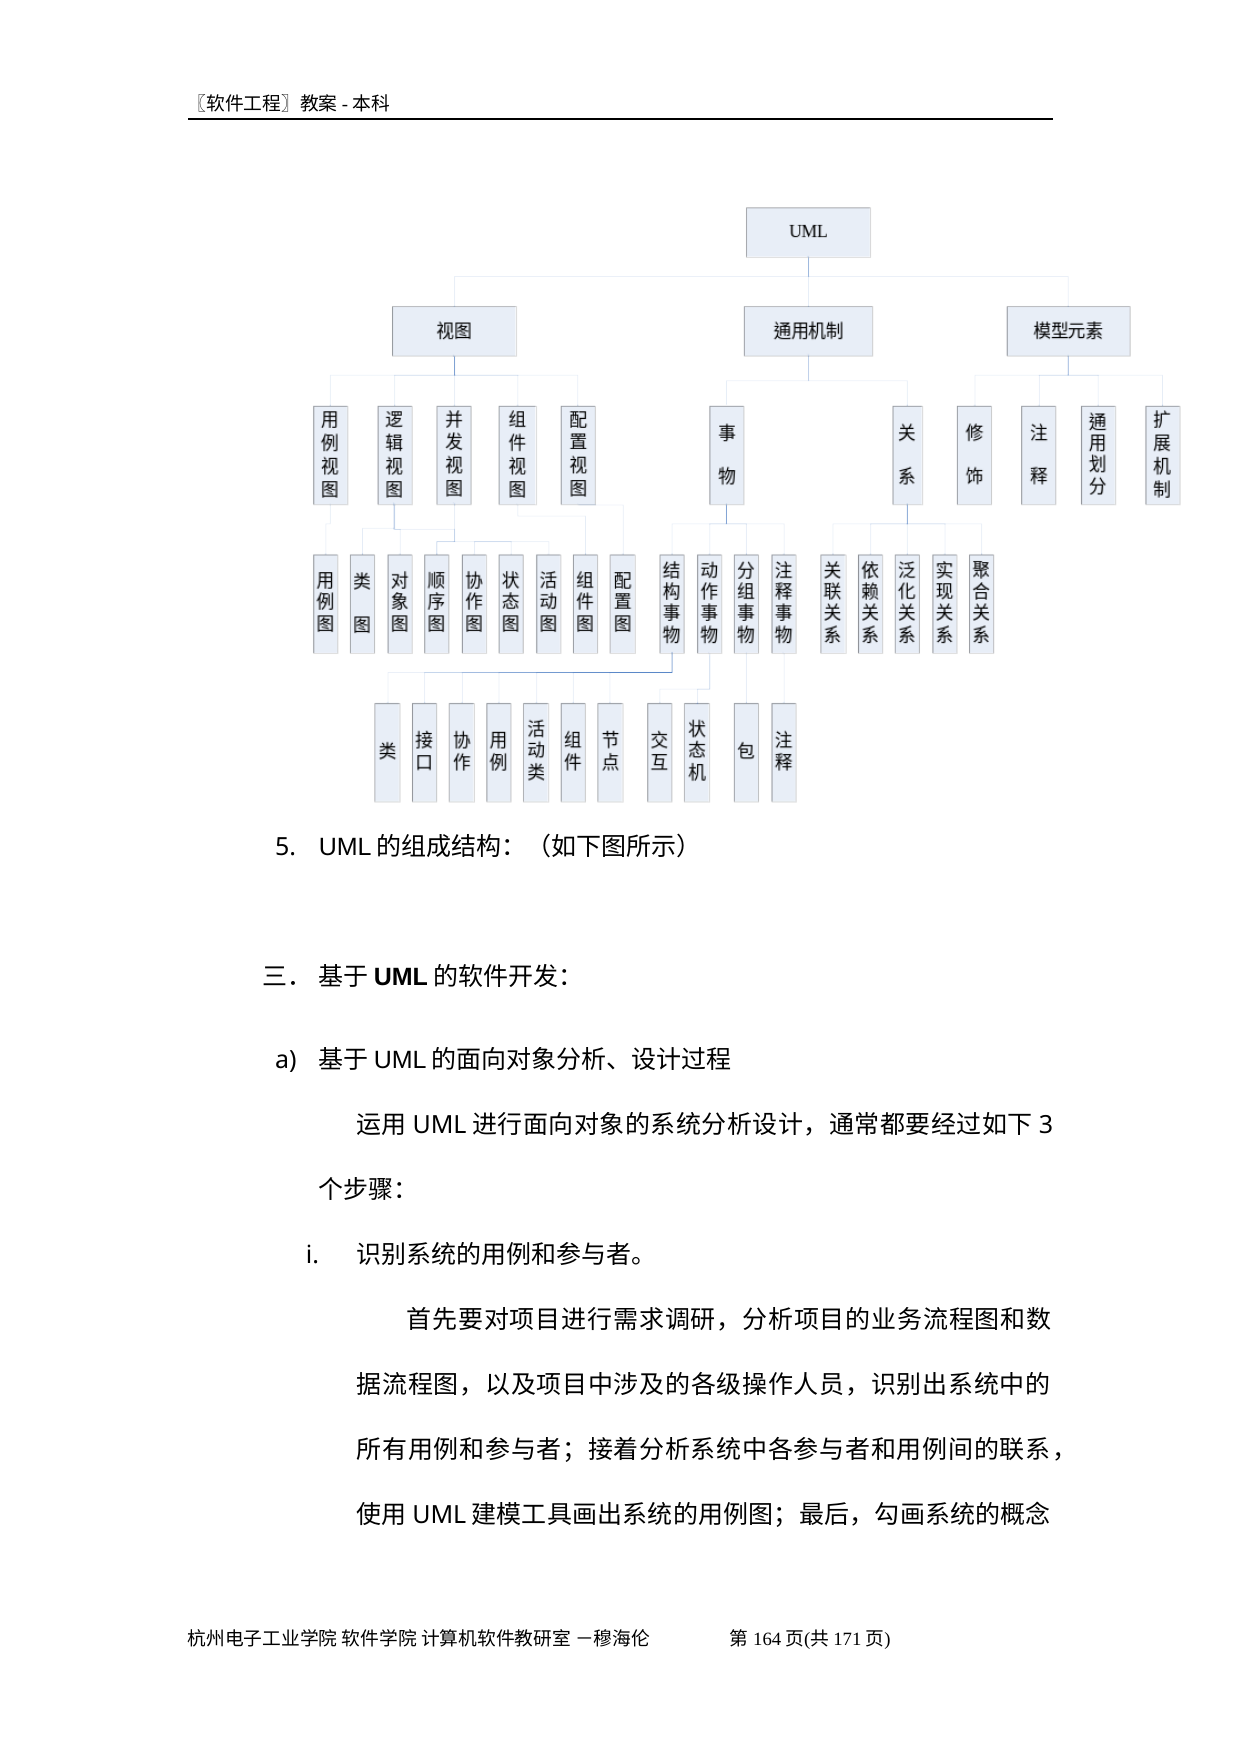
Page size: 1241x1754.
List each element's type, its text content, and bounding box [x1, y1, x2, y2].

list 基于UML的软件开发： [262, 942, 1053, 1007]
list UML的组成结构：（如下图所示） [275, 162, 1053, 877]
list 基于UML的面向对象分析、设计过程 [275, 1025, 1053, 1090]
text 运用UML进行面向对象的系统分析设计，通常都要经过如下3个步骤： [319, 1090, 1053, 1220]
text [356, 1285, 1053, 1545]
list 识别系统的用例和参与者。 [319, 1220, 1053, 1285]
